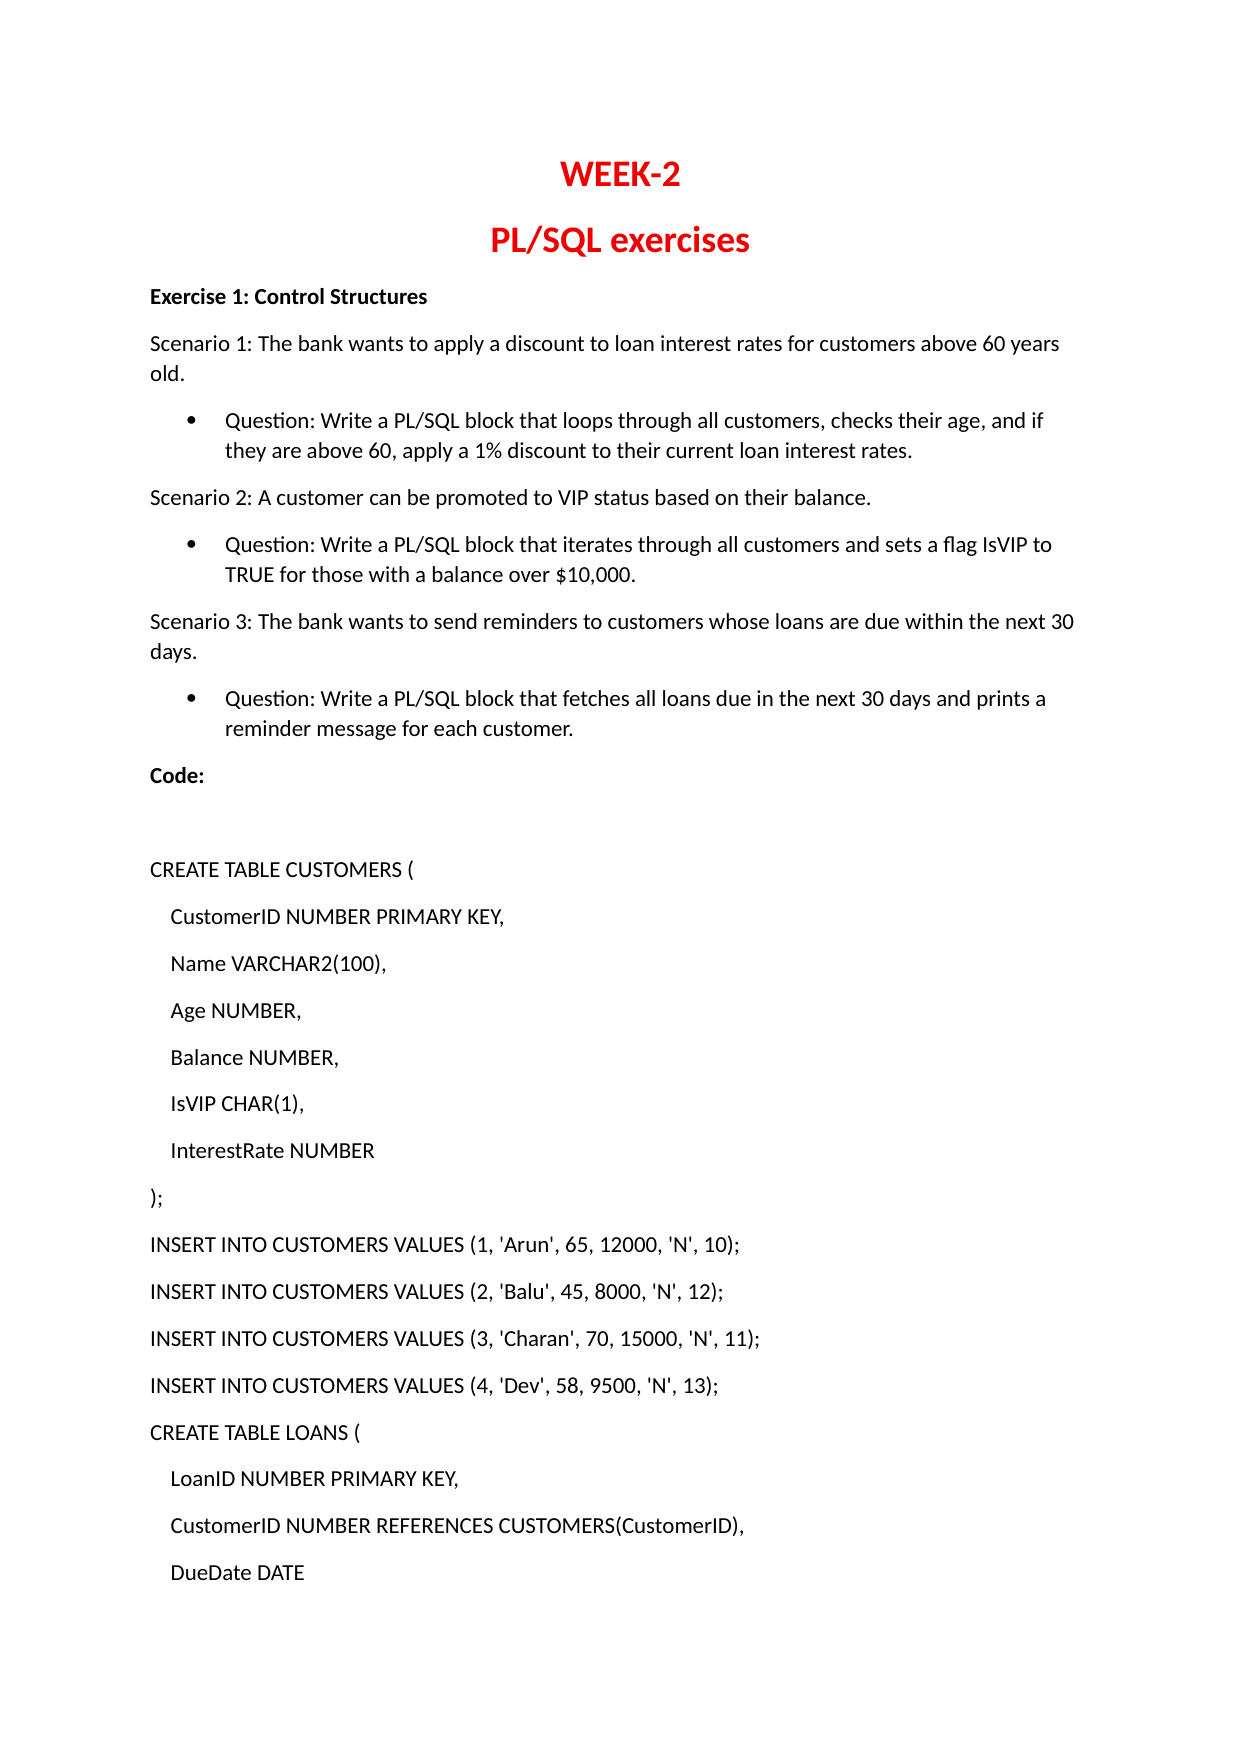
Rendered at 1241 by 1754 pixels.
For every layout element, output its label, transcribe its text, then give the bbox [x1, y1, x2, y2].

text INSERT INTO CUSTOMERS VALUES (3, 'Charan', 70, 15000, 'N', 11); [150, 1324, 1090, 1352]
text Exercise 1: Control Structures [150, 282, 1090, 310]
text DueDate DATE [150, 1558, 1090, 1586]
list Question: Write a PL/SQL block that iterates through all customers and sets a flag IsVIP to TRUE for those with a balance over $10,000. [187, 530, 1090, 588]
text Code: [150, 761, 1090, 789]
text PL/SQL exercises [150, 216, 1090, 262]
text INSERT INTO CUSTOMERS VALUES (2, 'Balu', 45, 8000, 'N', 12); [150, 1277, 1090, 1305]
text Balance NUMBER, [150, 1043, 1090, 1071]
text Name VARCHAR2(100), [150, 949, 1090, 977]
list Question: Write a PL/SQL block that loops through all customers, checks their age, and if they are above 60, apply a 1% discount to their current loan interest rates. [187, 406, 1090, 464]
text WEEK-2 [150, 150, 1090, 196]
text Age NUMBER, [150, 996, 1090, 1024]
text INSERT INTO CUSTOMERS VALUES (4, 'Dev', 58, 9500, 'N', 13); [150, 1371, 1090, 1399]
list Question: Write a PL/SQL block that fetches all loans due in the next 30 days and prints a reminder message for each customer. [187, 684, 1090, 743]
text CREATE TABLE CUSTOMERS ( [150, 855, 1090, 883]
text Scenario 2: A customer can be promoted to VIP status based on their balance. [150, 483, 1090, 511]
text CREATE TABLE LOANS ( [150, 1418, 1090, 1446]
text LoanID NUMBER PRIMARY KEY, [150, 1464, 1090, 1493]
text ); [150, 1183, 1090, 1211]
text Scenario 1: The bank wants to apply a discount to loan interest rates for customers above 60 years old. [150, 329, 1090, 387]
text CustomerID NUMBER REFERENCES CUSTOMERS(CustomerID), [150, 1511, 1090, 1539]
text InterestRate NUMBER [150, 1136, 1090, 1164]
text INSERT INTO CUSTOMERS VALUES (1, 'Arun', 65, 12000, 'N', 10); [150, 1230, 1090, 1258]
text Scenario 3: The bank wants to send reminders to customers whose loans are due within the next 30 days. [150, 607, 1090, 666]
text CustomerID NUMBER PRIMARY KEY, [150, 902, 1090, 930]
text IsVIP CHAR(1), [150, 1089, 1090, 1118]
